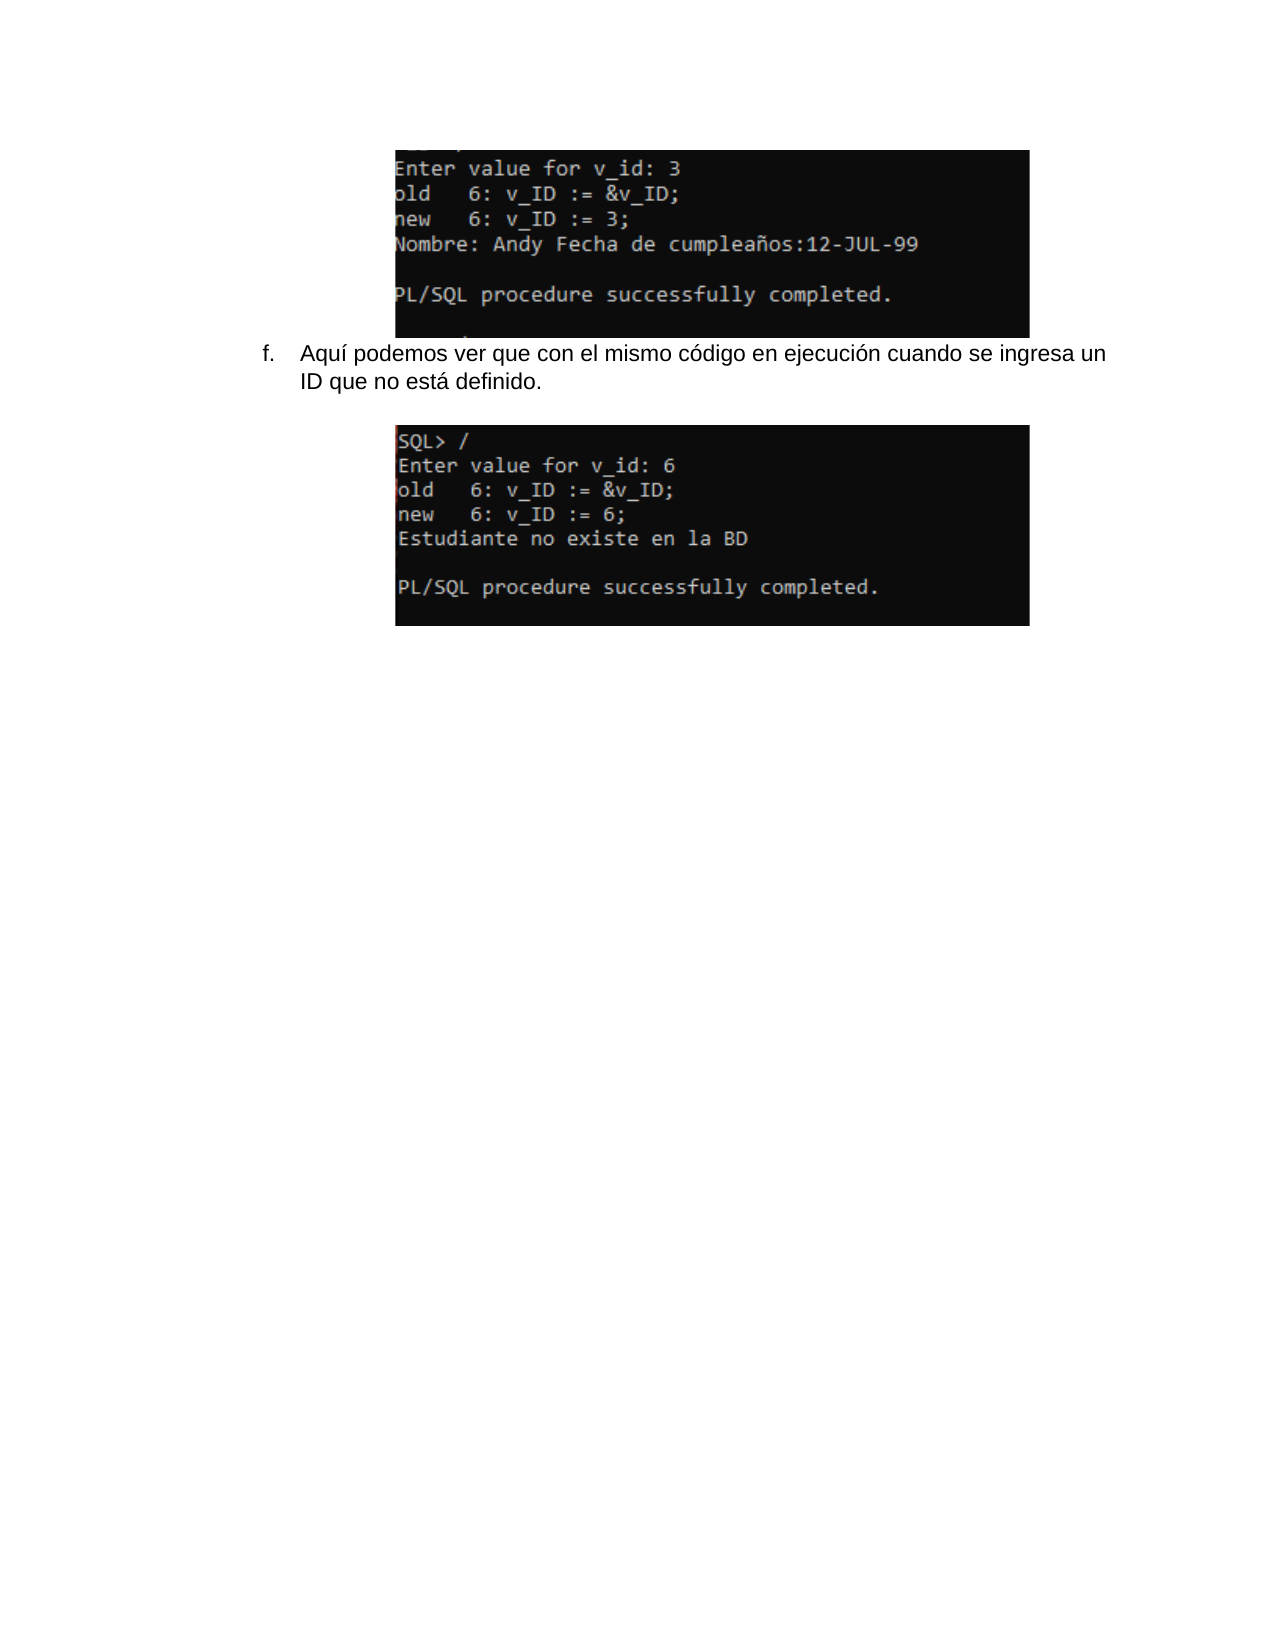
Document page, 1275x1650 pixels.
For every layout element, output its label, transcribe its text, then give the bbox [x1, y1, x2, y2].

picture [395, 425, 1030, 626]
list Aquí podemos ver que con el mismo código en ejecución cuando se ingresa un ID que no está definido. [262, 340, 1125, 394]
picture [395, 150, 1030, 338]
